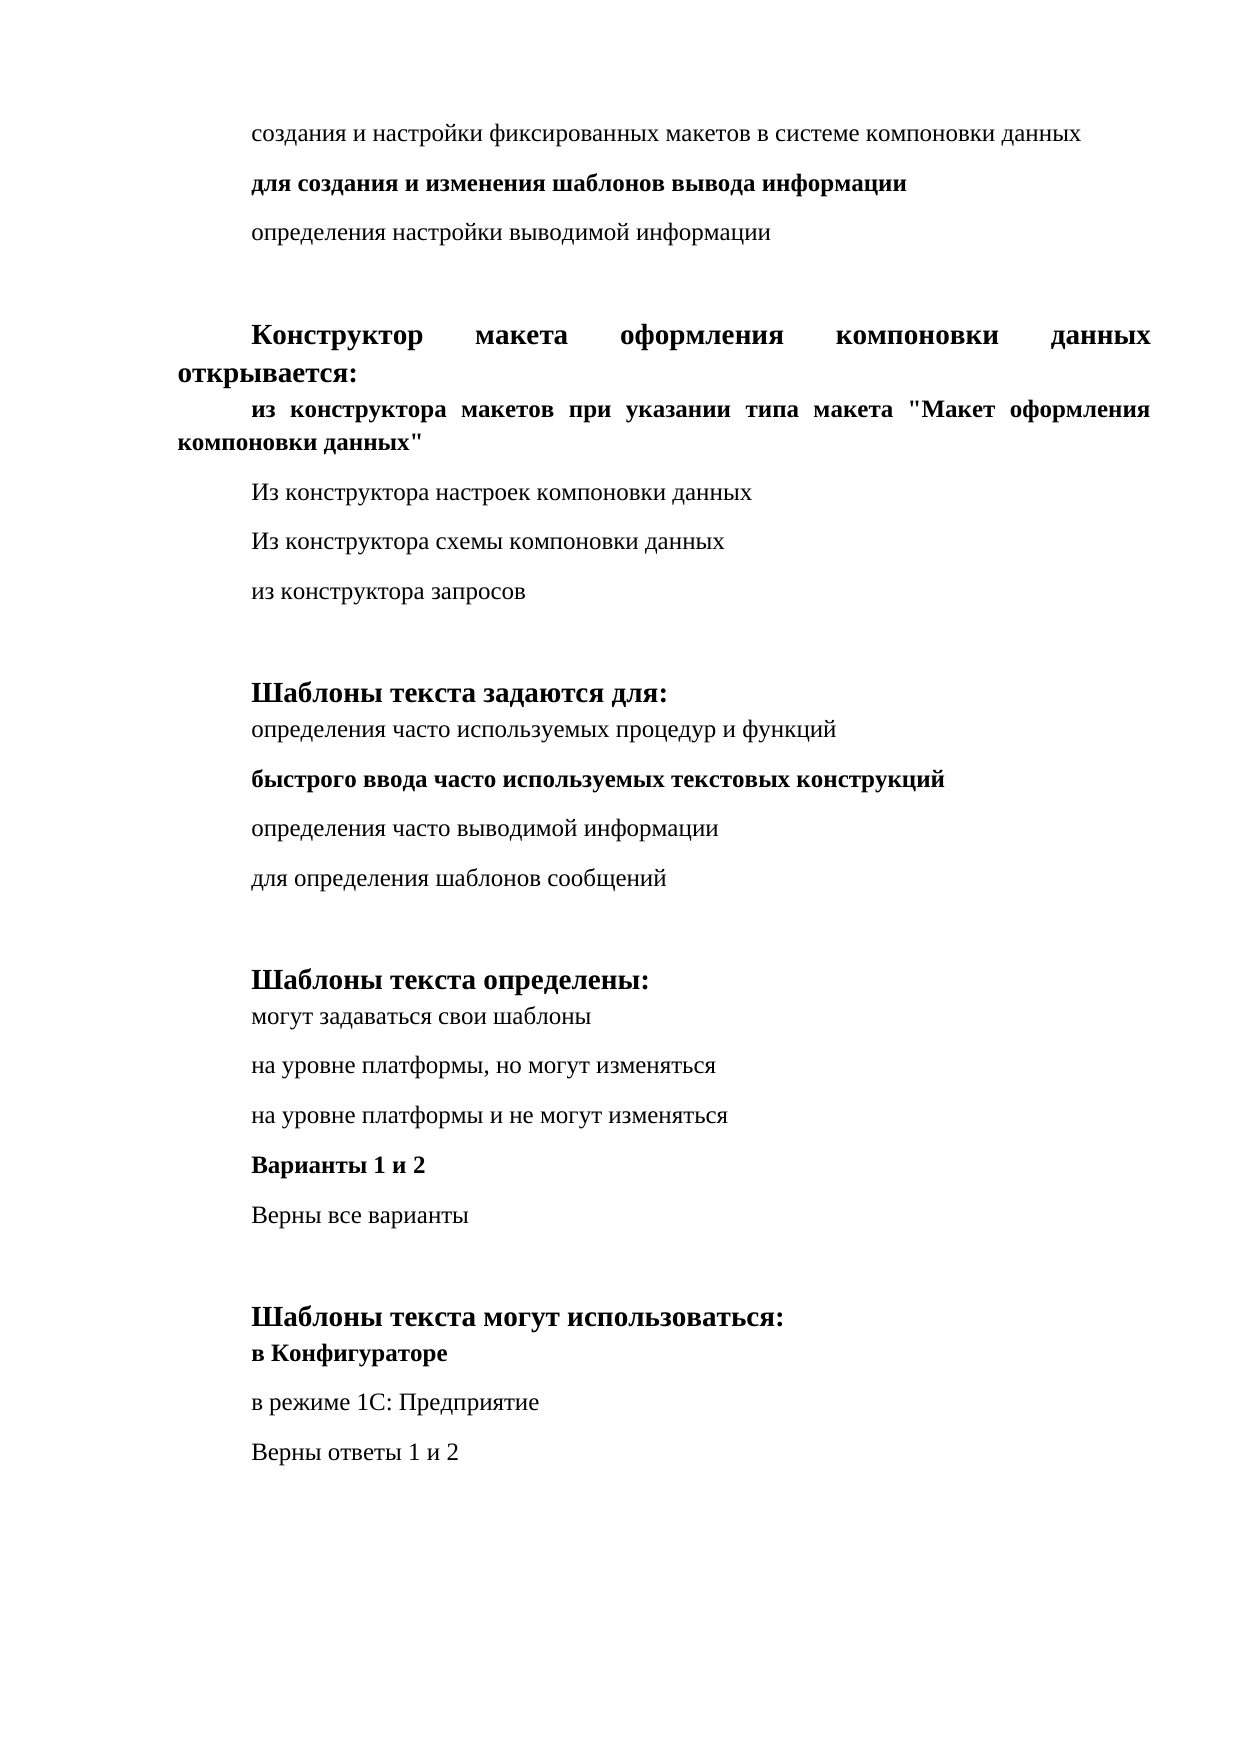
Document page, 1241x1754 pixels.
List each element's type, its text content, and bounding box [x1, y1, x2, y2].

text Шаблоны текста определены: [177, 962, 1152, 996]
text на уровне платформы, но могут изменяться [177, 1051, 1152, 1079]
text в режиме 1С: Предприятие [177, 1387, 1152, 1416]
text Из конструктора схемы компоновки данных [177, 526, 1152, 555]
text Варианты 1 и 2 [177, 1150, 1152, 1179]
text быстрого ввода часто используемых текстовых конструкций [177, 764, 1152, 792]
text создания и настройки фиксированных макетов в системе компоновки данных [177, 118, 1152, 147]
text определения часто выводимой информации [177, 813, 1152, 842]
text определения настройки выводимой информации [177, 217, 1152, 246]
text Шаблоны текста задаются для: [177, 675, 1152, 709]
text для определения шаблонов сообщений [177, 863, 1152, 892]
text Верны все варианты [177, 1200, 1152, 1228]
text Конструктор макета оформления компоновки данных открывается: [177, 317, 1152, 389]
text определения часто используемых процедур и функций [177, 714, 1152, 743]
text из конструктора запросов [177, 576, 1152, 605]
text Шаблоны текста могут использоваться: [177, 1299, 1152, 1333]
text на уровне платформы и не могут изменяться [177, 1100, 1152, 1129]
text Из конструктора настроек компоновки данных [177, 477, 1152, 505]
text из конструктора макетов при указании типа макета "Макет оформления компоновки данных" [177, 394, 1152, 456]
text Верны ответы 1 и 2 [177, 1437, 1152, 1466]
text могут задаваться свои шаблоны [177, 1001, 1152, 1030]
text в Конфигураторе [177, 1338, 1152, 1366]
text для создания и изменения шаблонов вывода информации [177, 168, 1152, 197]
